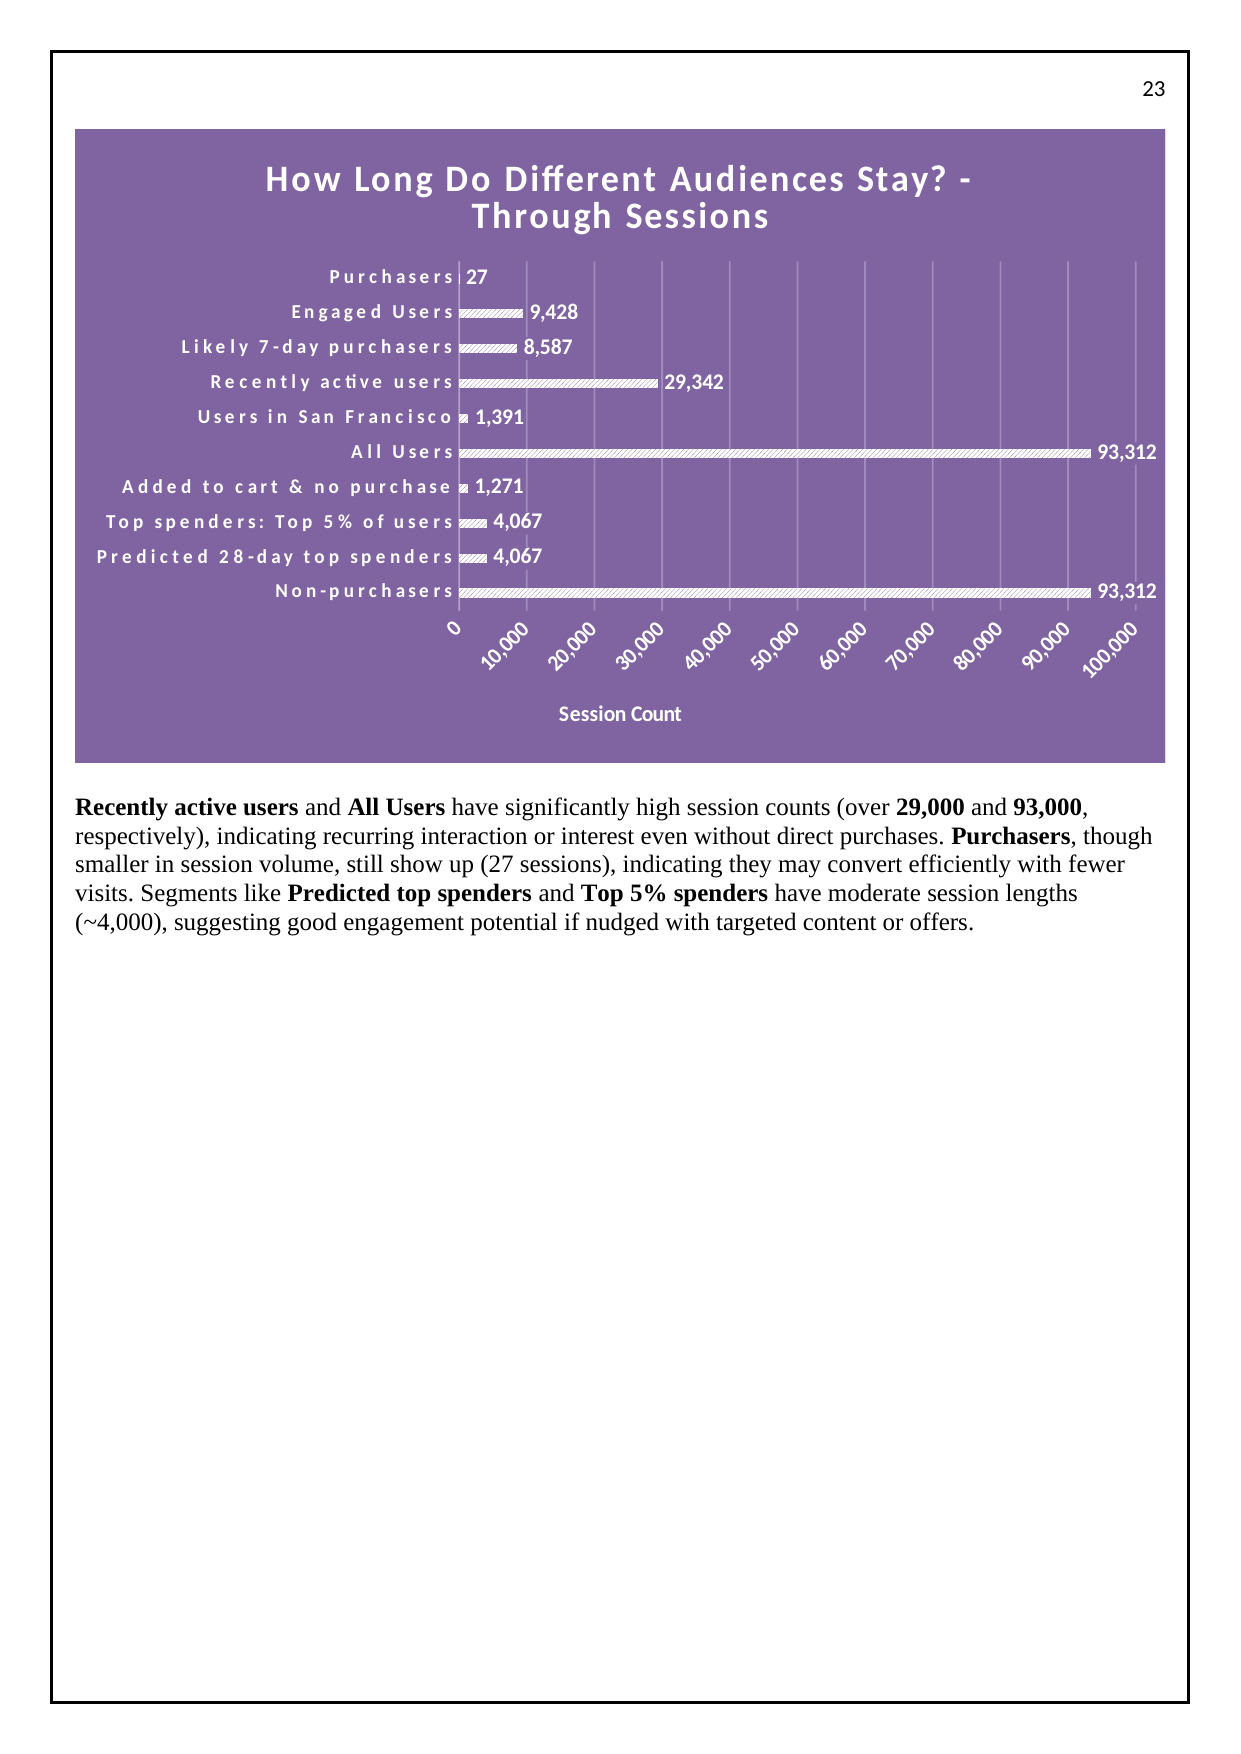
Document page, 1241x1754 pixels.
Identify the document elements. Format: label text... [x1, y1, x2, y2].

text Recently active users and All Users have significantly high session counts (over 29,000 and 93,000, respectively), indicating recurring interaction or interest even without direct purchases. Purchasers, though smaller in session volume, still show up (27 sessions), indicating they may convert efficiently with fewer visits. Segments like Predicted top spenders and Top 5% spenders have moderate session lengths (~4,000), suggesting good engagement potential if nudged with targeted content or offers. [75, 792, 1165, 936]
